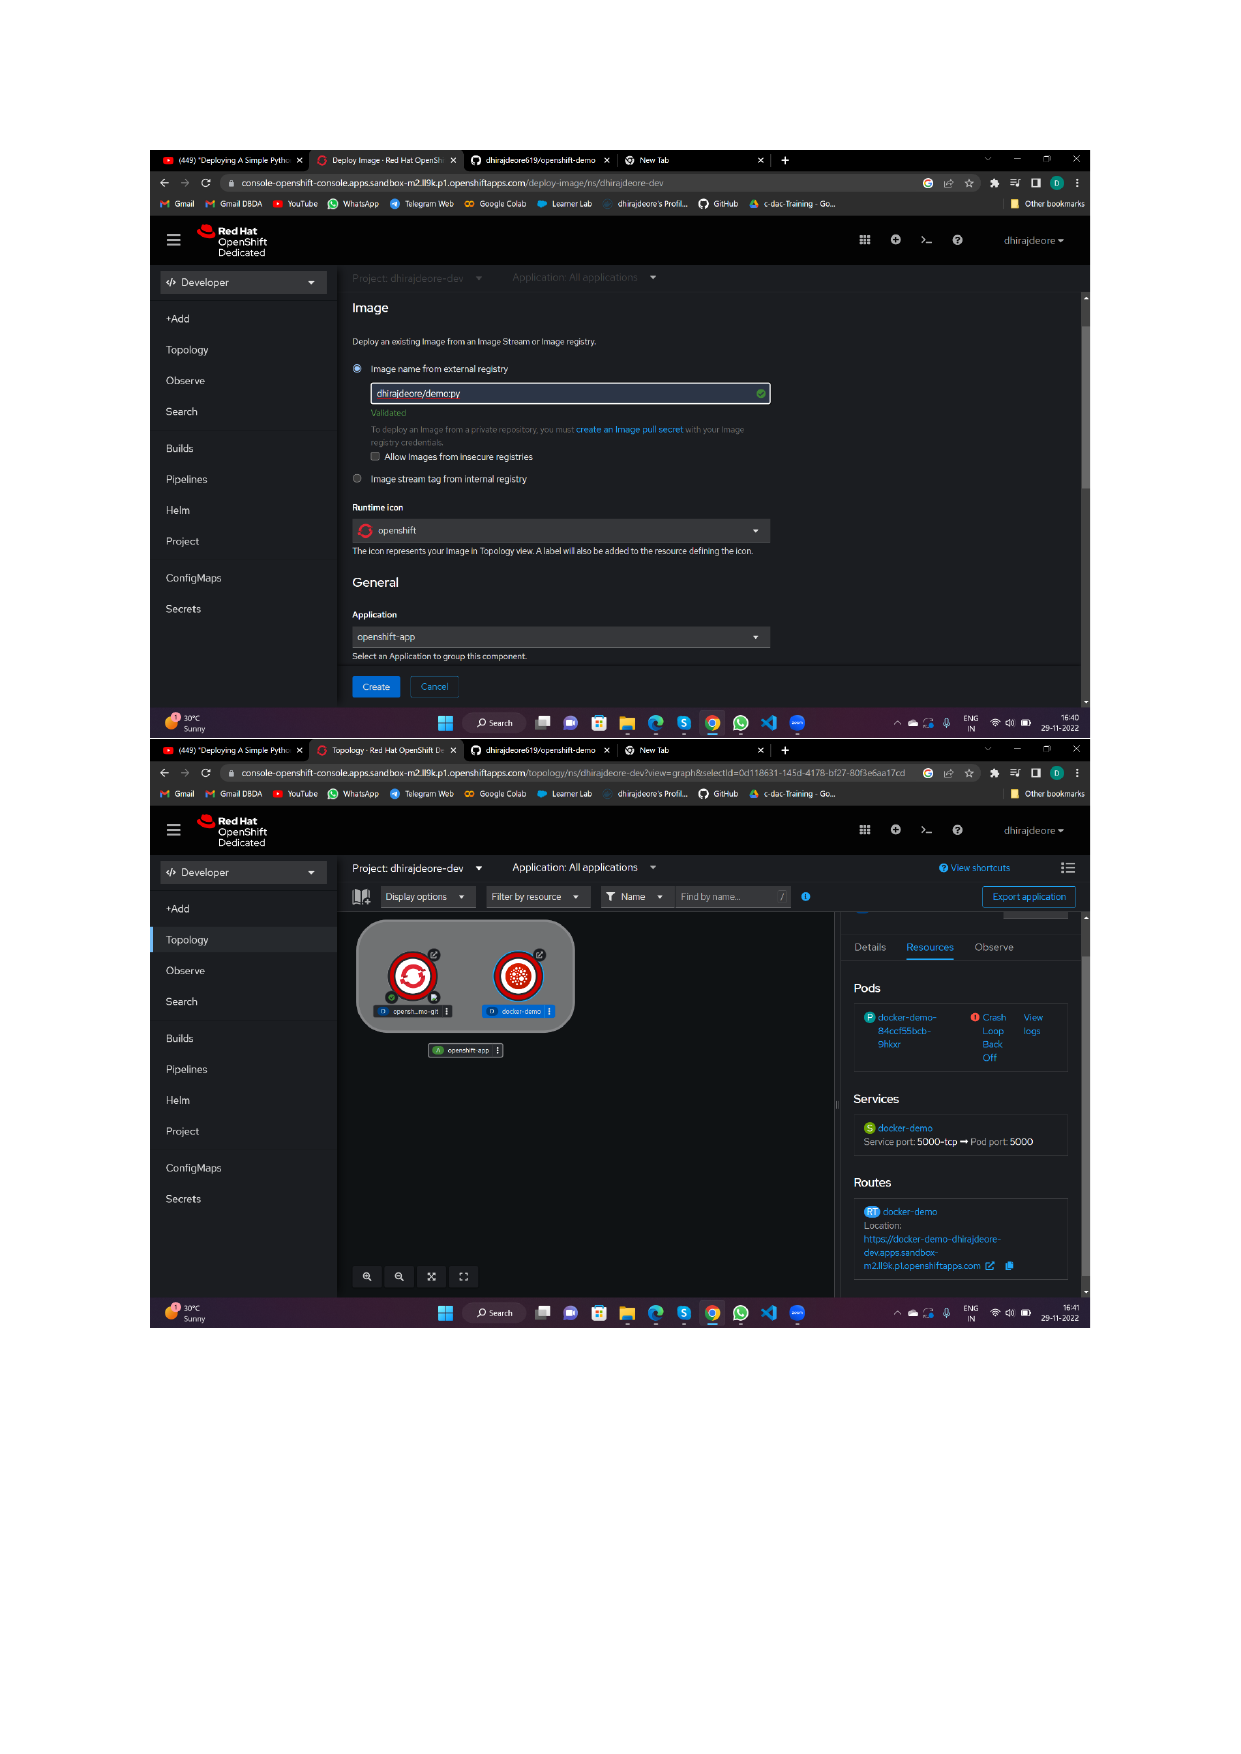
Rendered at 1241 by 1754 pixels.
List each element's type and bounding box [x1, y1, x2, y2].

picture [150, 739, 1091, 1328]
picture [150, 150, 1091, 738]
